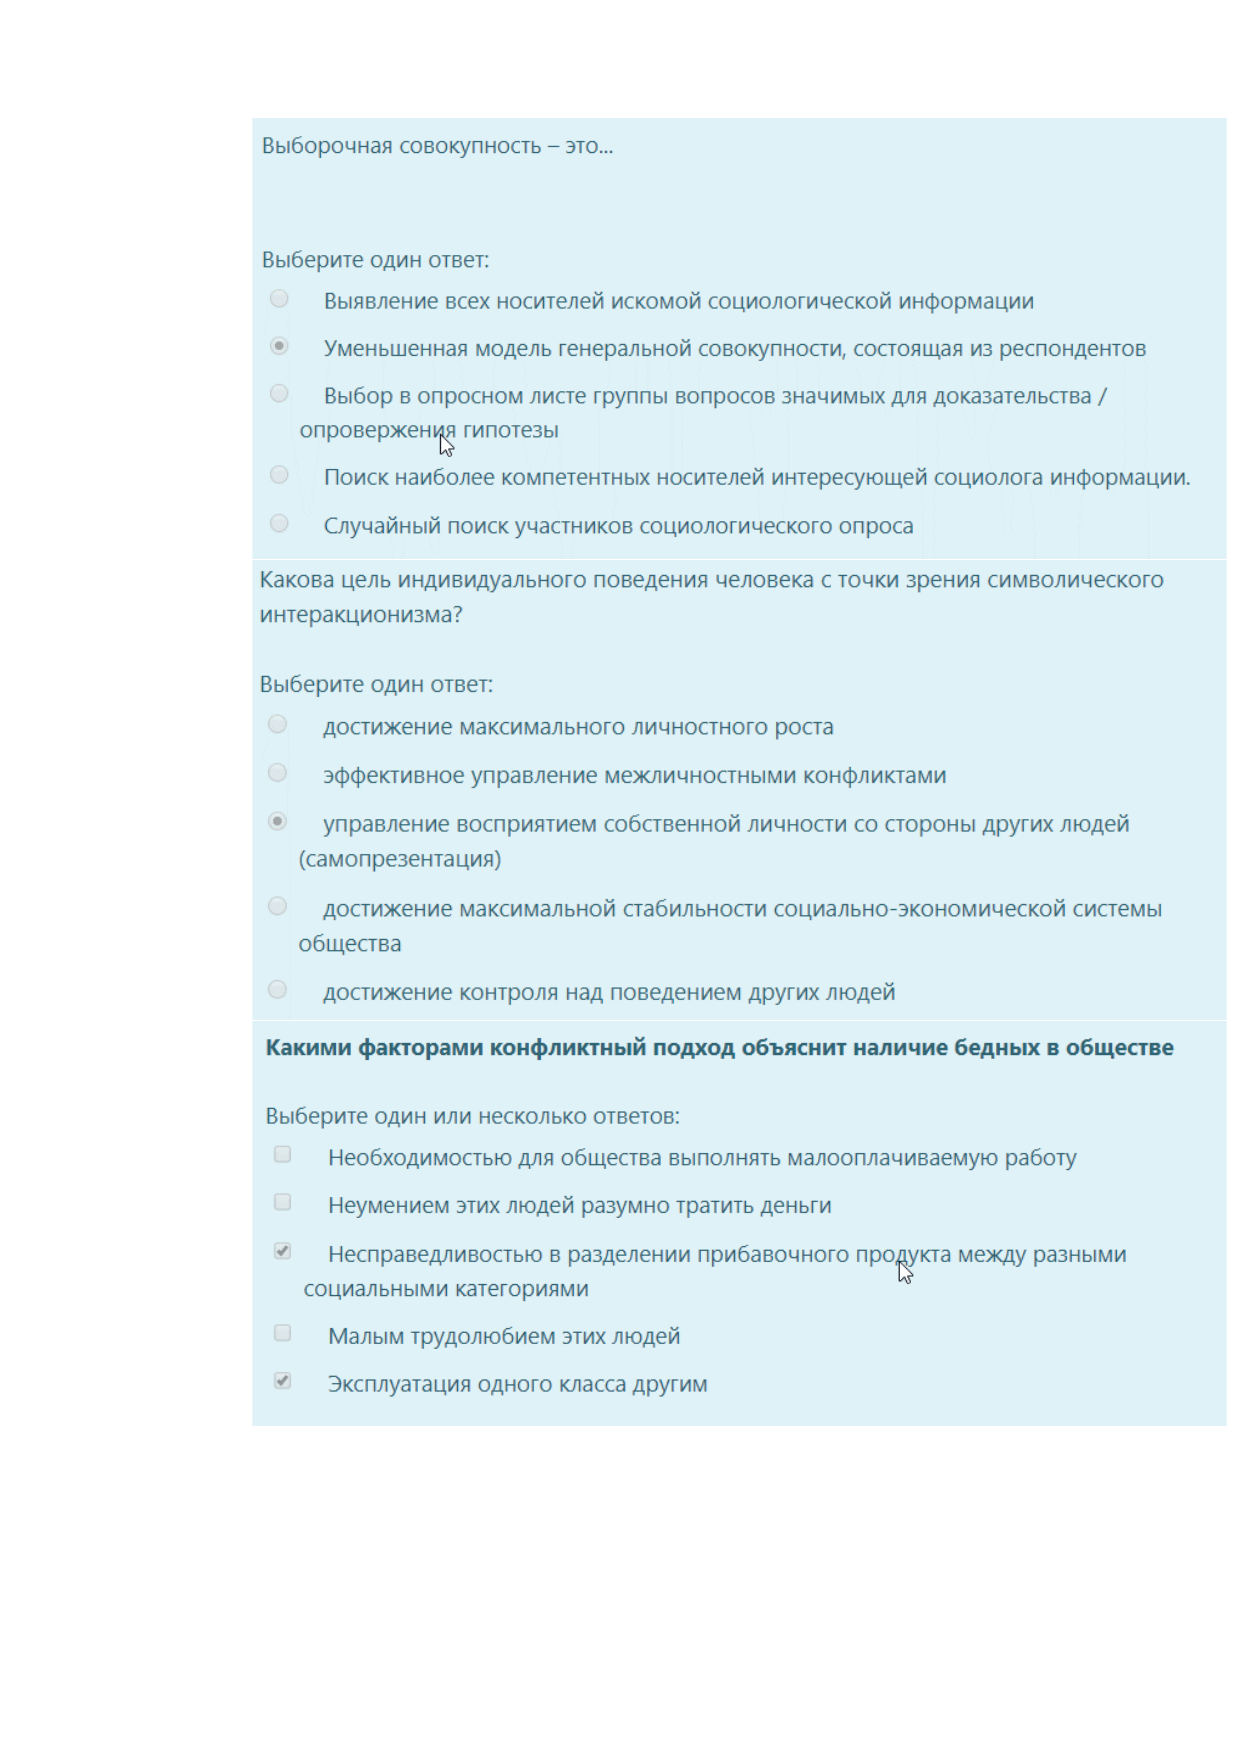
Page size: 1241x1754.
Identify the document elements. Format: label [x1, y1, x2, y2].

picture [252, 1021, 1227, 1426]
picture [252, 560, 1227, 1020]
picture [252, 118, 1227, 559]
